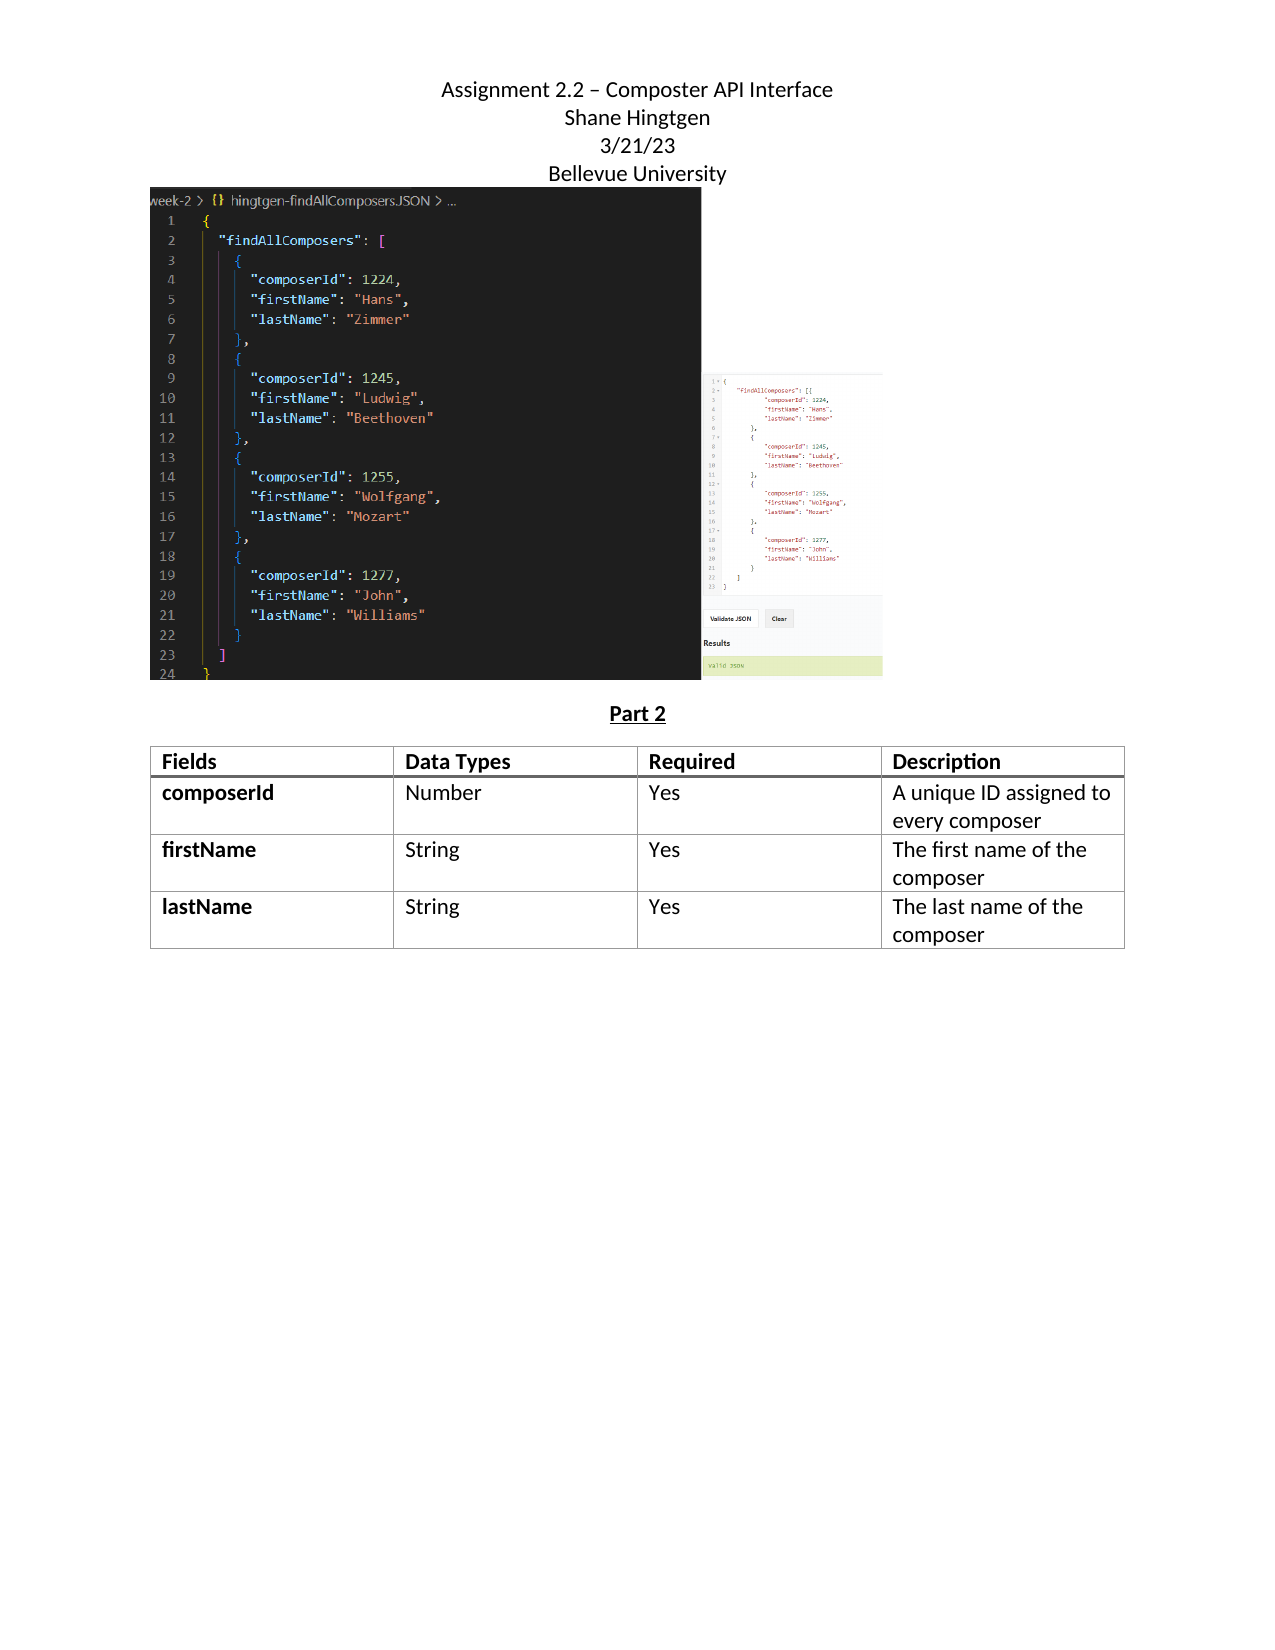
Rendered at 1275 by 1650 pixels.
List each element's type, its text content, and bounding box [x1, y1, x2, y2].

table_cell Yes [638, 892, 881, 948]
table_cell composerId [151, 778, 393, 834]
table_header Required [638, 747, 881, 775]
table_cell String [394, 835, 637, 891]
table_cell firstName [151, 835, 393, 891]
picture [150, 187, 883, 680]
text Part 2 [150, 699, 1125, 727]
table_cell A unique ID assigned to every composer [882, 778, 1124, 834]
table_cell Number [394, 778, 637, 834]
table_header Fields [151, 747, 393, 775]
table_cell String [394, 892, 637, 948]
table_header Data Types [394, 747, 637, 775]
table_cell The first name of the composer [882, 835, 1124, 891]
table_cell lastName [151, 892, 393, 948]
table_cell Yes [638, 835, 881, 891]
table_header Description [882, 747, 1124, 775]
table_cell Yes [638, 778, 881, 834]
table_cell The last name of the composer [882, 892, 1124, 948]
